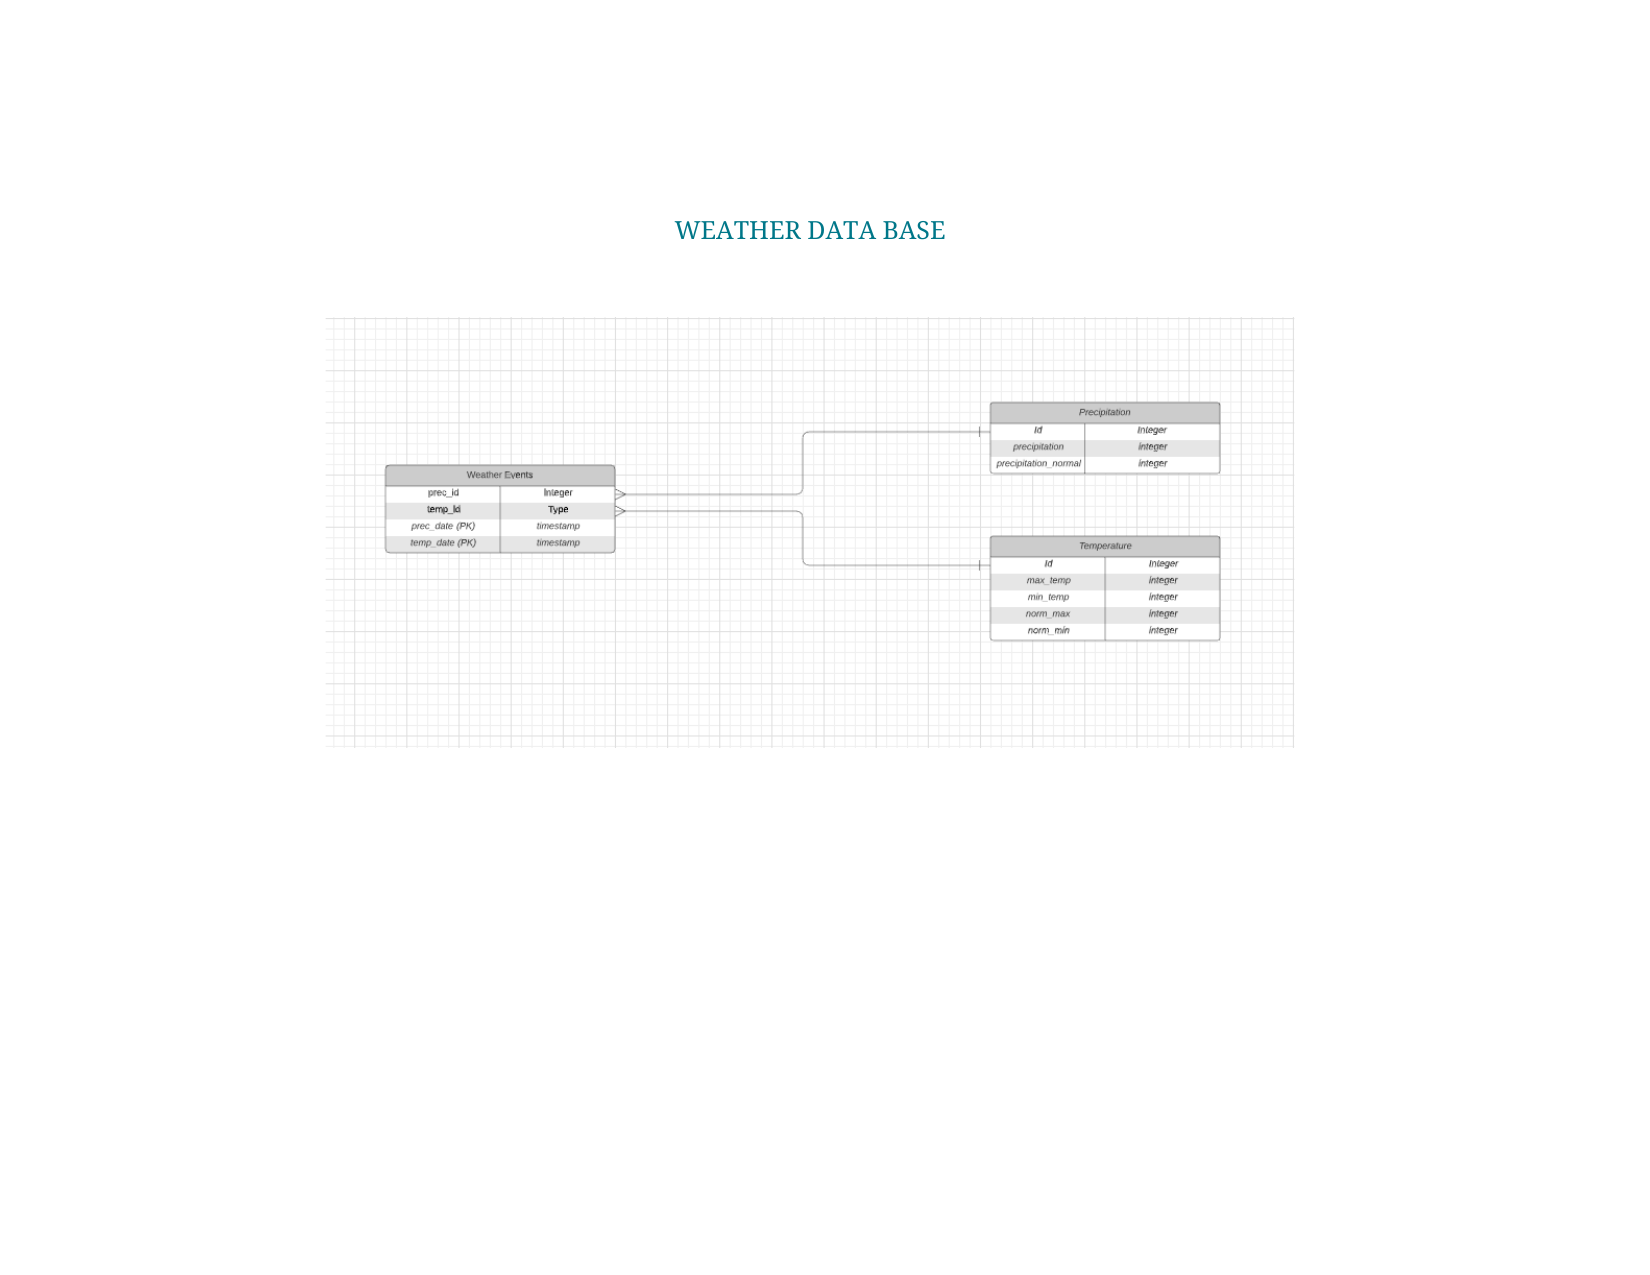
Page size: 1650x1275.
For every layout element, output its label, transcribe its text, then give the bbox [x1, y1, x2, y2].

picture [325, 317, 1295, 748]
subtitle Weather Data Base [150, 212, 1470, 247]
